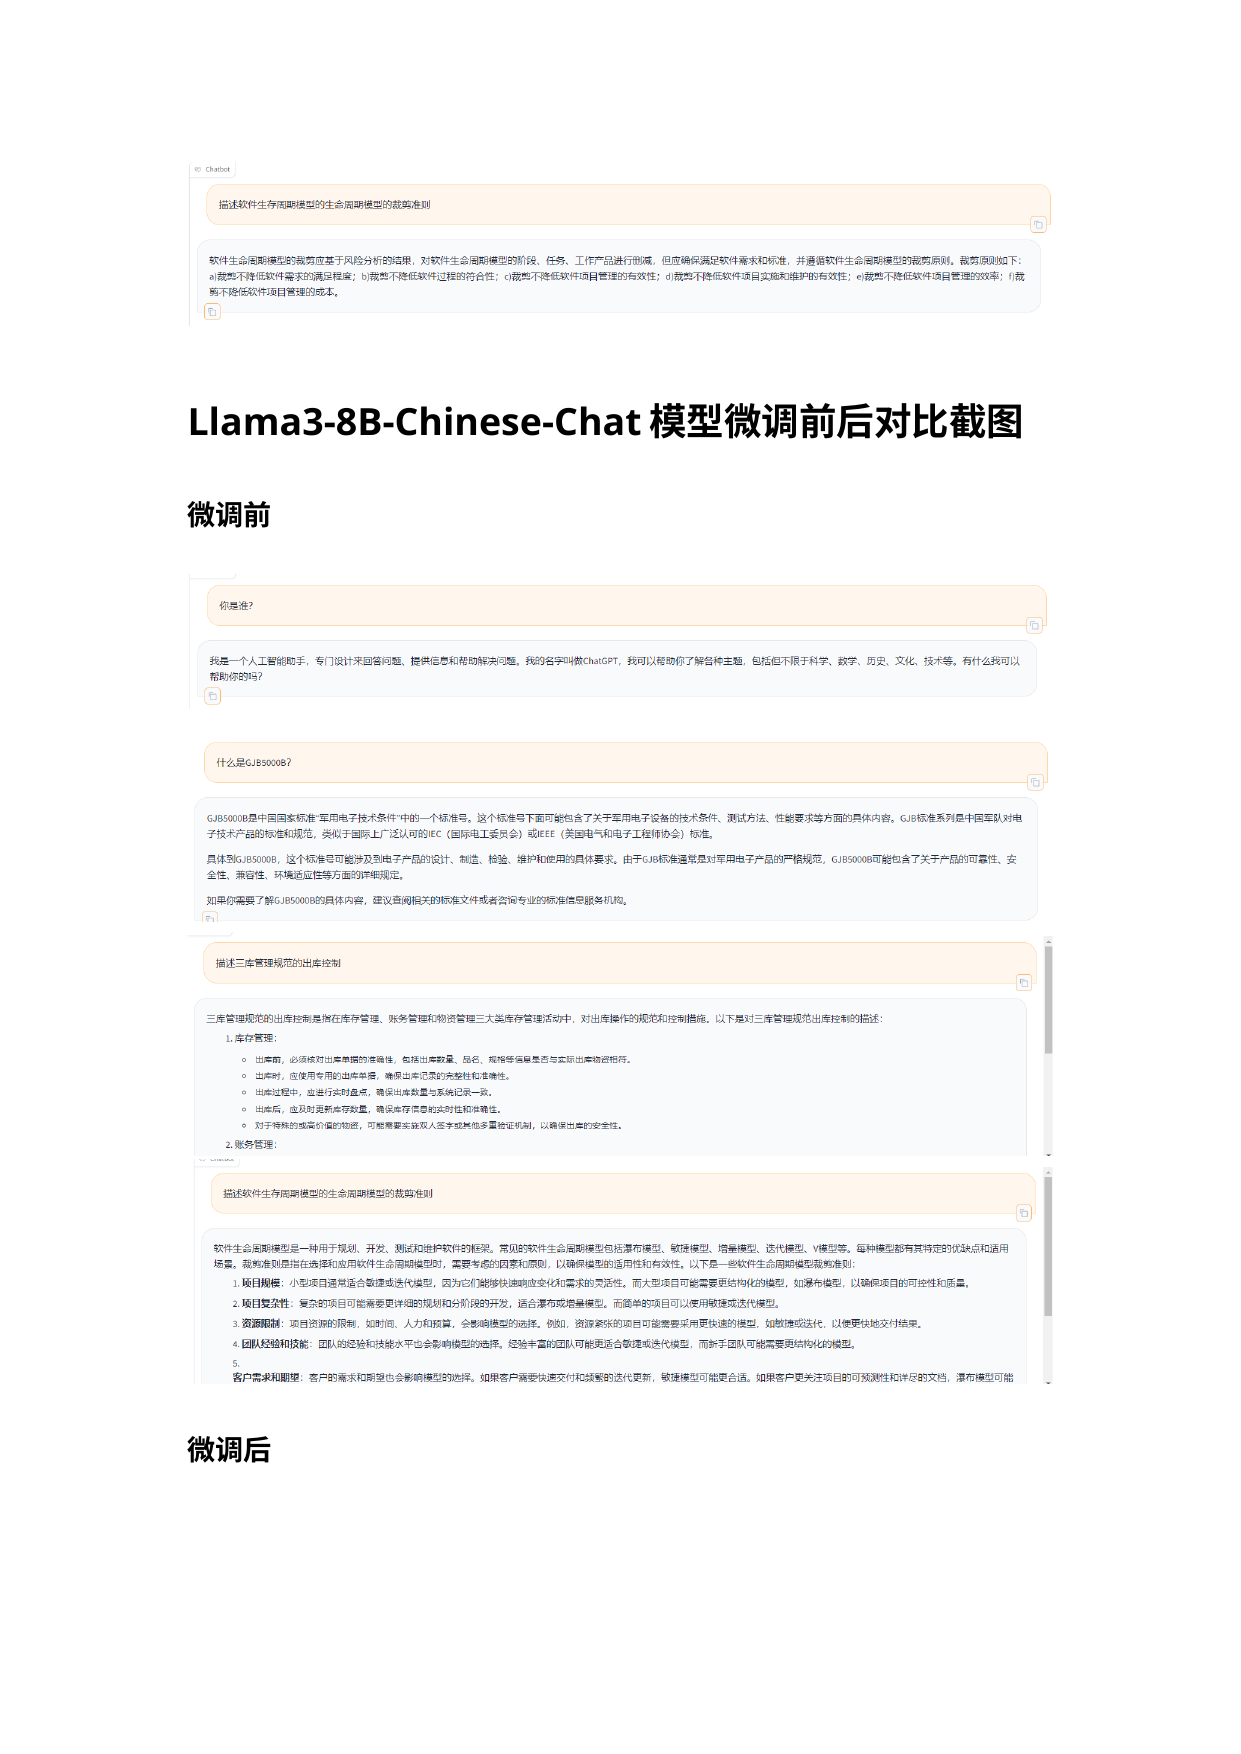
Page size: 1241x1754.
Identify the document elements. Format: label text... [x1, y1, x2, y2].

picture [187, 932, 1053, 1156]
subtitle Llama3-8B-Chinese-Chat模型微调前后对比截图 [187, 386, 1053, 451]
subtitle 微调后 [187, 1416, 1053, 1481]
picture [187, 574, 1053, 709]
picture [187, 1159, 1053, 1384]
picture [187, 162, 1053, 326]
picture [187, 737, 1053, 922]
subtitle 微调前 [187, 480, 1053, 545]
